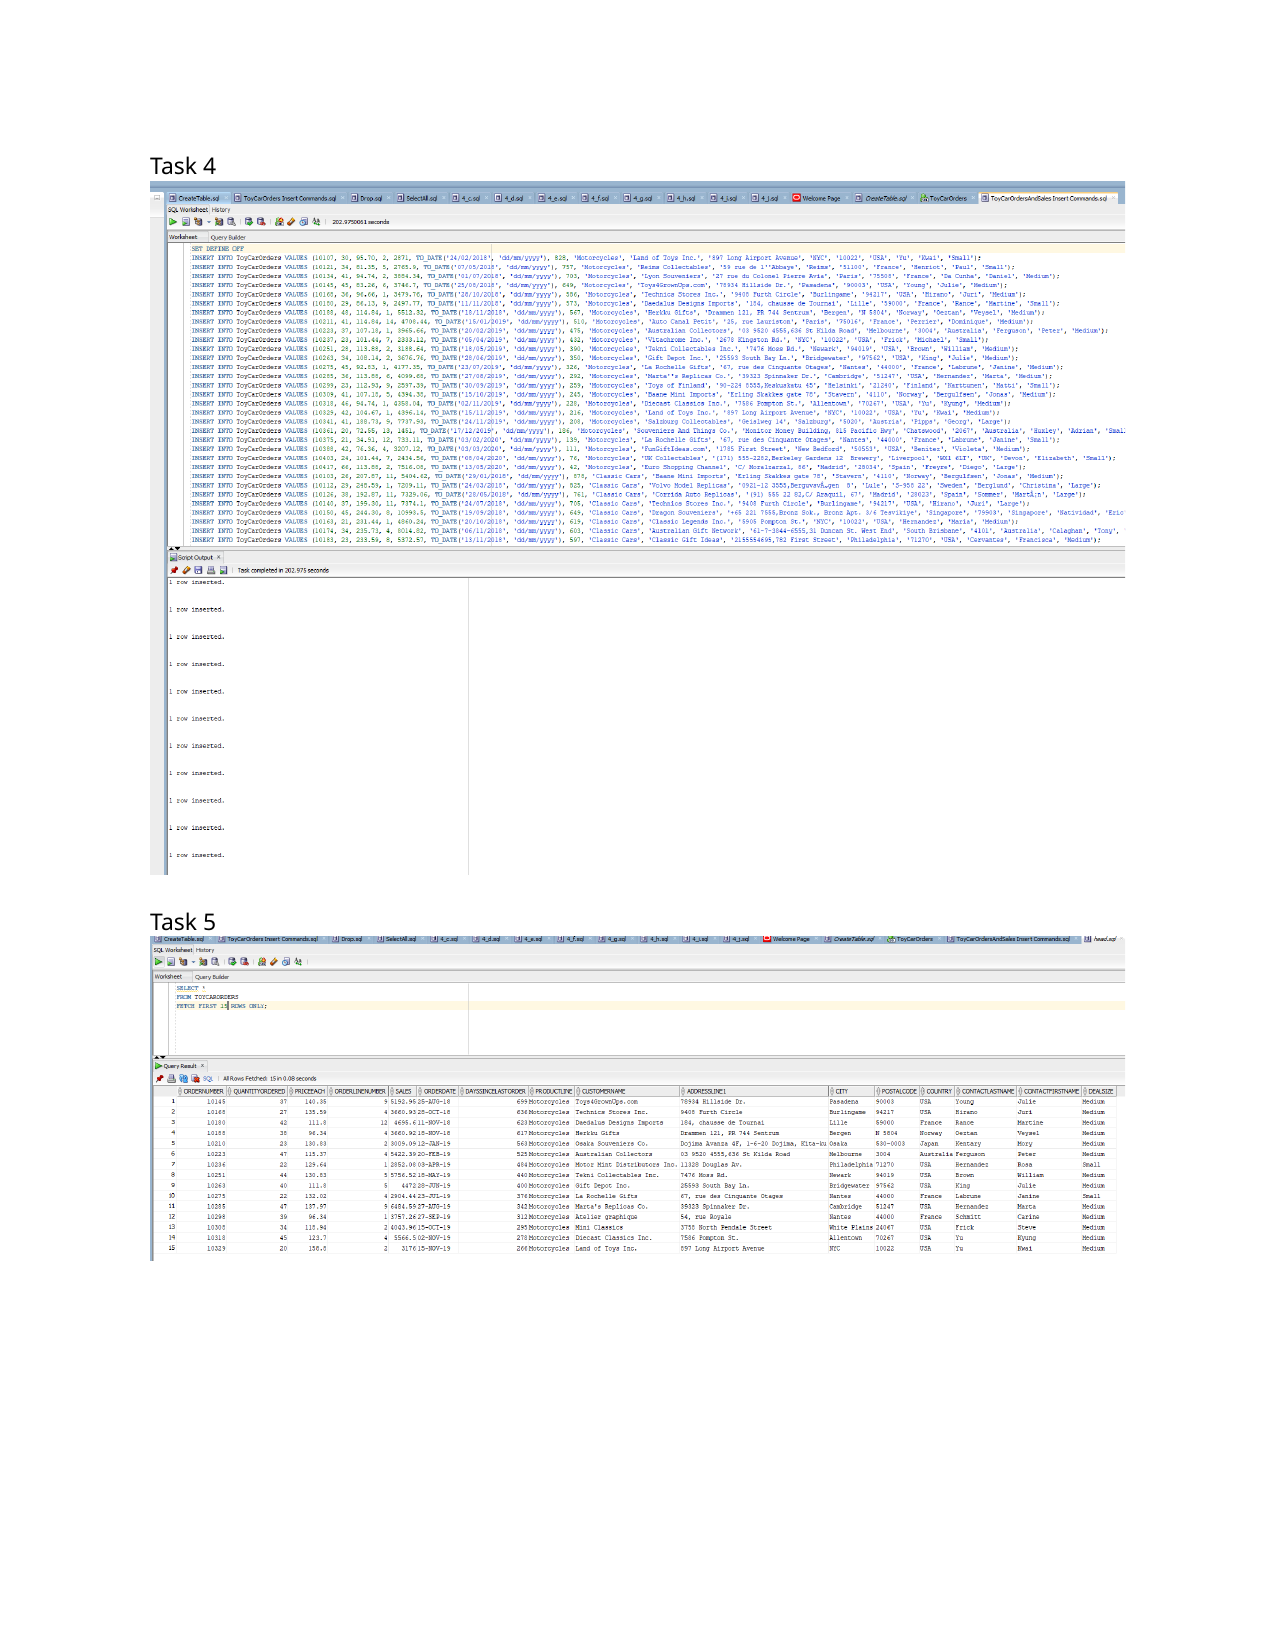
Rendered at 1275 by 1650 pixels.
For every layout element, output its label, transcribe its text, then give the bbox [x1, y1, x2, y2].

picture [150, 936, 1125, 1261]
picture [150, 181, 1125, 875]
text Task 4 [150, 150, 1125, 181]
text Task 5 [150, 905, 1125, 936]
